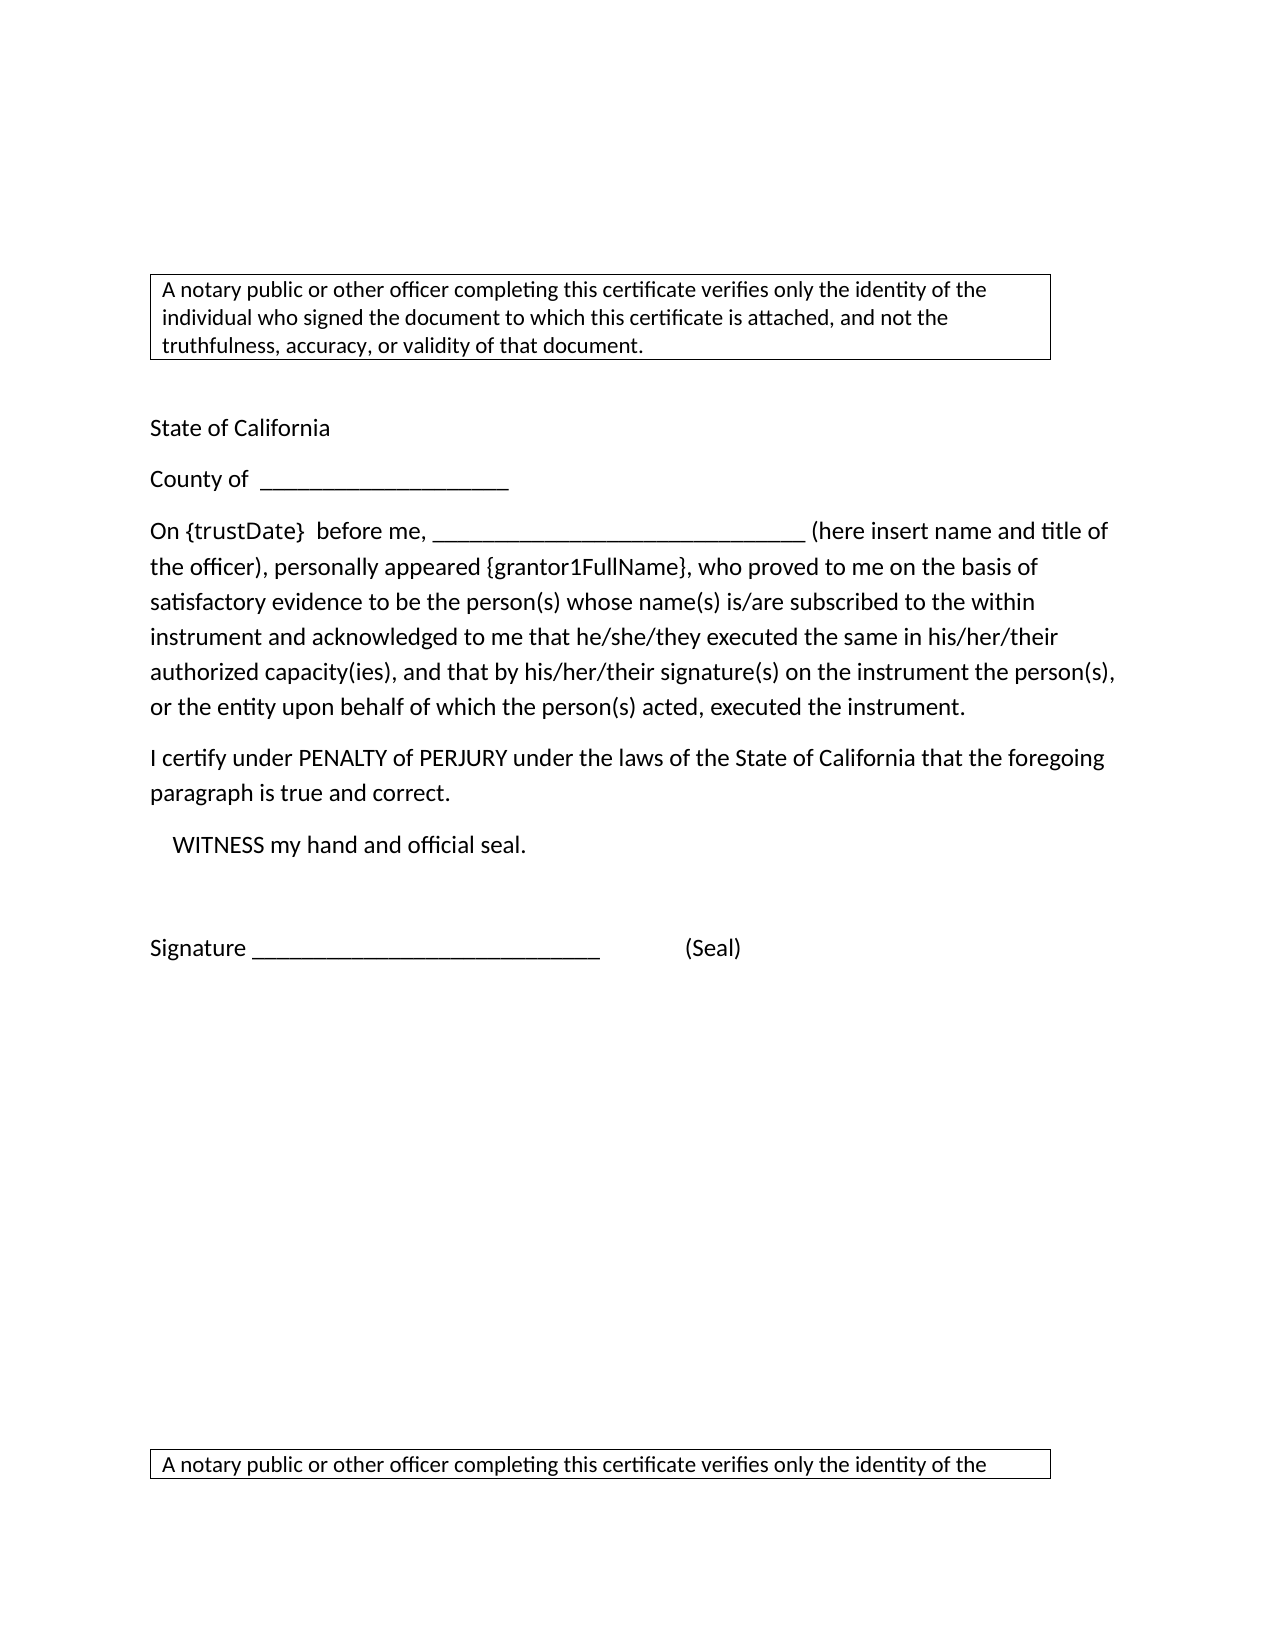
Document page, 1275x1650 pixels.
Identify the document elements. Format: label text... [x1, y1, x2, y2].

text State of California [150, 412, 1125, 442]
text I certify under PENALTY of PERJURY under the laws of the State of California that the foregoing paragraph is true and correct. [150, 742, 1125, 808]
text Signature ____________________________ (Seal) [150, 932, 1125, 963]
text WITNESS my hand and official seal. [150, 829, 1125, 860]
text County of ____________________ [150, 463, 1125, 494]
text On {trustDate} before me, ______________________________ (here insert name and title of the officer), personally appeared {grantor1FullName}, who proved to me on the basis of satisfactory evidence to be the person(s) whose name(s) is/are subscribed to the within instrument and acknowledged to me that he/she/they executed the same in his/her/their authorized capacity(ies), and that by his/her/their signature(s) on the instrument the person(s), or the entity upon behalf of which the person(s) acted, executed the instrument. [150, 515, 1125, 721]
